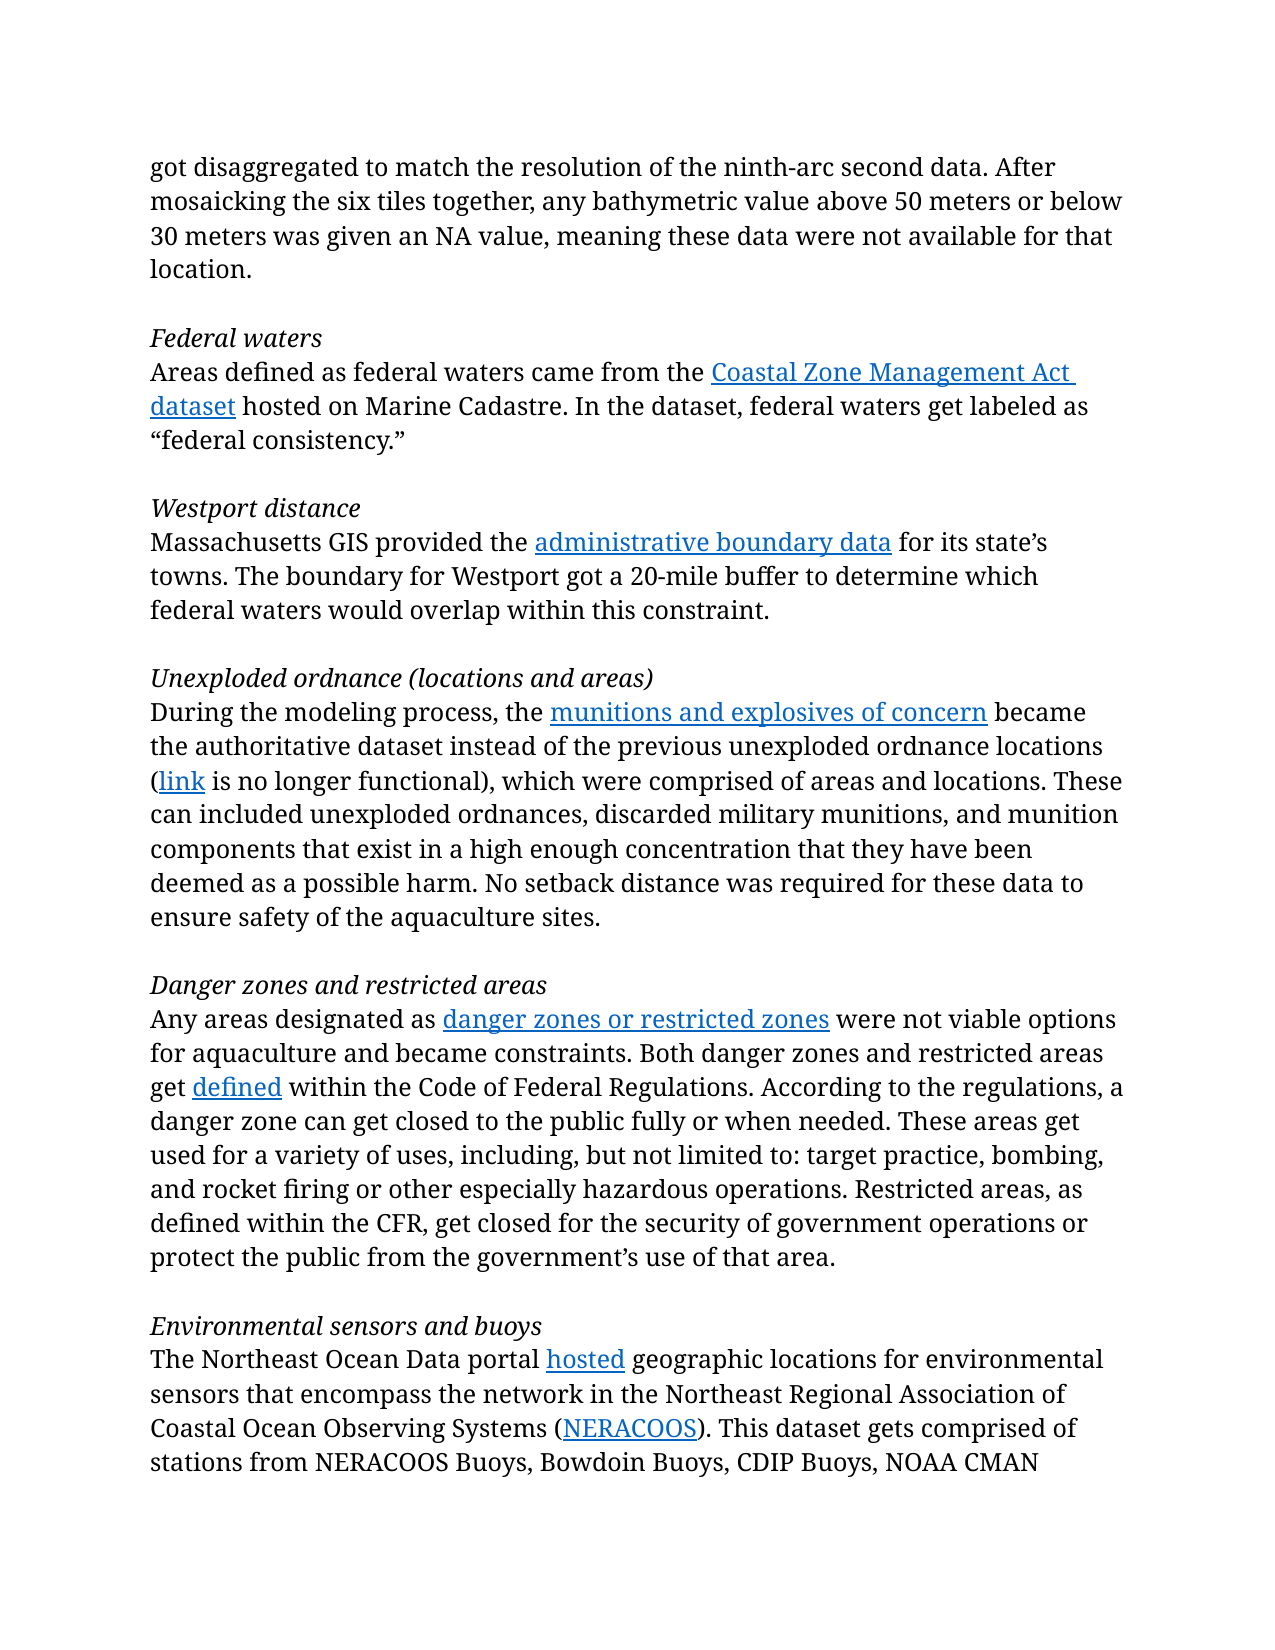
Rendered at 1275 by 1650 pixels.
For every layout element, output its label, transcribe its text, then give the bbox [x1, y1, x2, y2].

text Environmental sensors and buoys [150, 1308, 1125, 1342]
text Unexploded ordnance (locations and areas) [150, 661, 1125, 695]
text Massachusetts GIS provided the administrative boundary data for its state’s towns. The boundary for Westport got a 20-mile buffer to determine which federal waters would overlap within this constraint. [150, 525, 1125, 627]
text During the modeling process, the munitions and explosives of concern became the authoritative dataset instead of the previous unexploded ordnance locations (link is no longer functional), which were comprised of areas and locations. These can included unexploded ordnances, discarded military munitions, and munition components that exist in a high enough concentration that they have been deemed as a possible harm. No setback distance was required for these data to ensure safety of the aquaculture sites. [150, 695, 1125, 933]
text Federal waters [150, 320, 1125, 354]
text Areas defined as federal waters came from the Coastal Zone Management Act dataset hosted on Marine Cadastre. In the dataset, federal waters get labeled as “federal consistency.” [150, 354, 1125, 457]
text Westport distance [150, 491, 1125, 525]
text Any areas designated as danger zones or restricted zones were not viable options for aquaculture and became constraints. Both danger zones and restricted areas get defined within the Code of Federal Regulations. According to the regulations, a danger zone can get closed to the public fully or when needed. These areas get used for a variety of uses, including, but not limited to: target practice, bombing, and rocket firing or other especially hazardous operations. Restricted areas, as defined within the CFR, get closed for the security of government operations or protect the public from the government’s use of that area. [150, 1002, 1125, 1274]
text Danger zones and restricted areas [150, 967, 1125, 1002]
